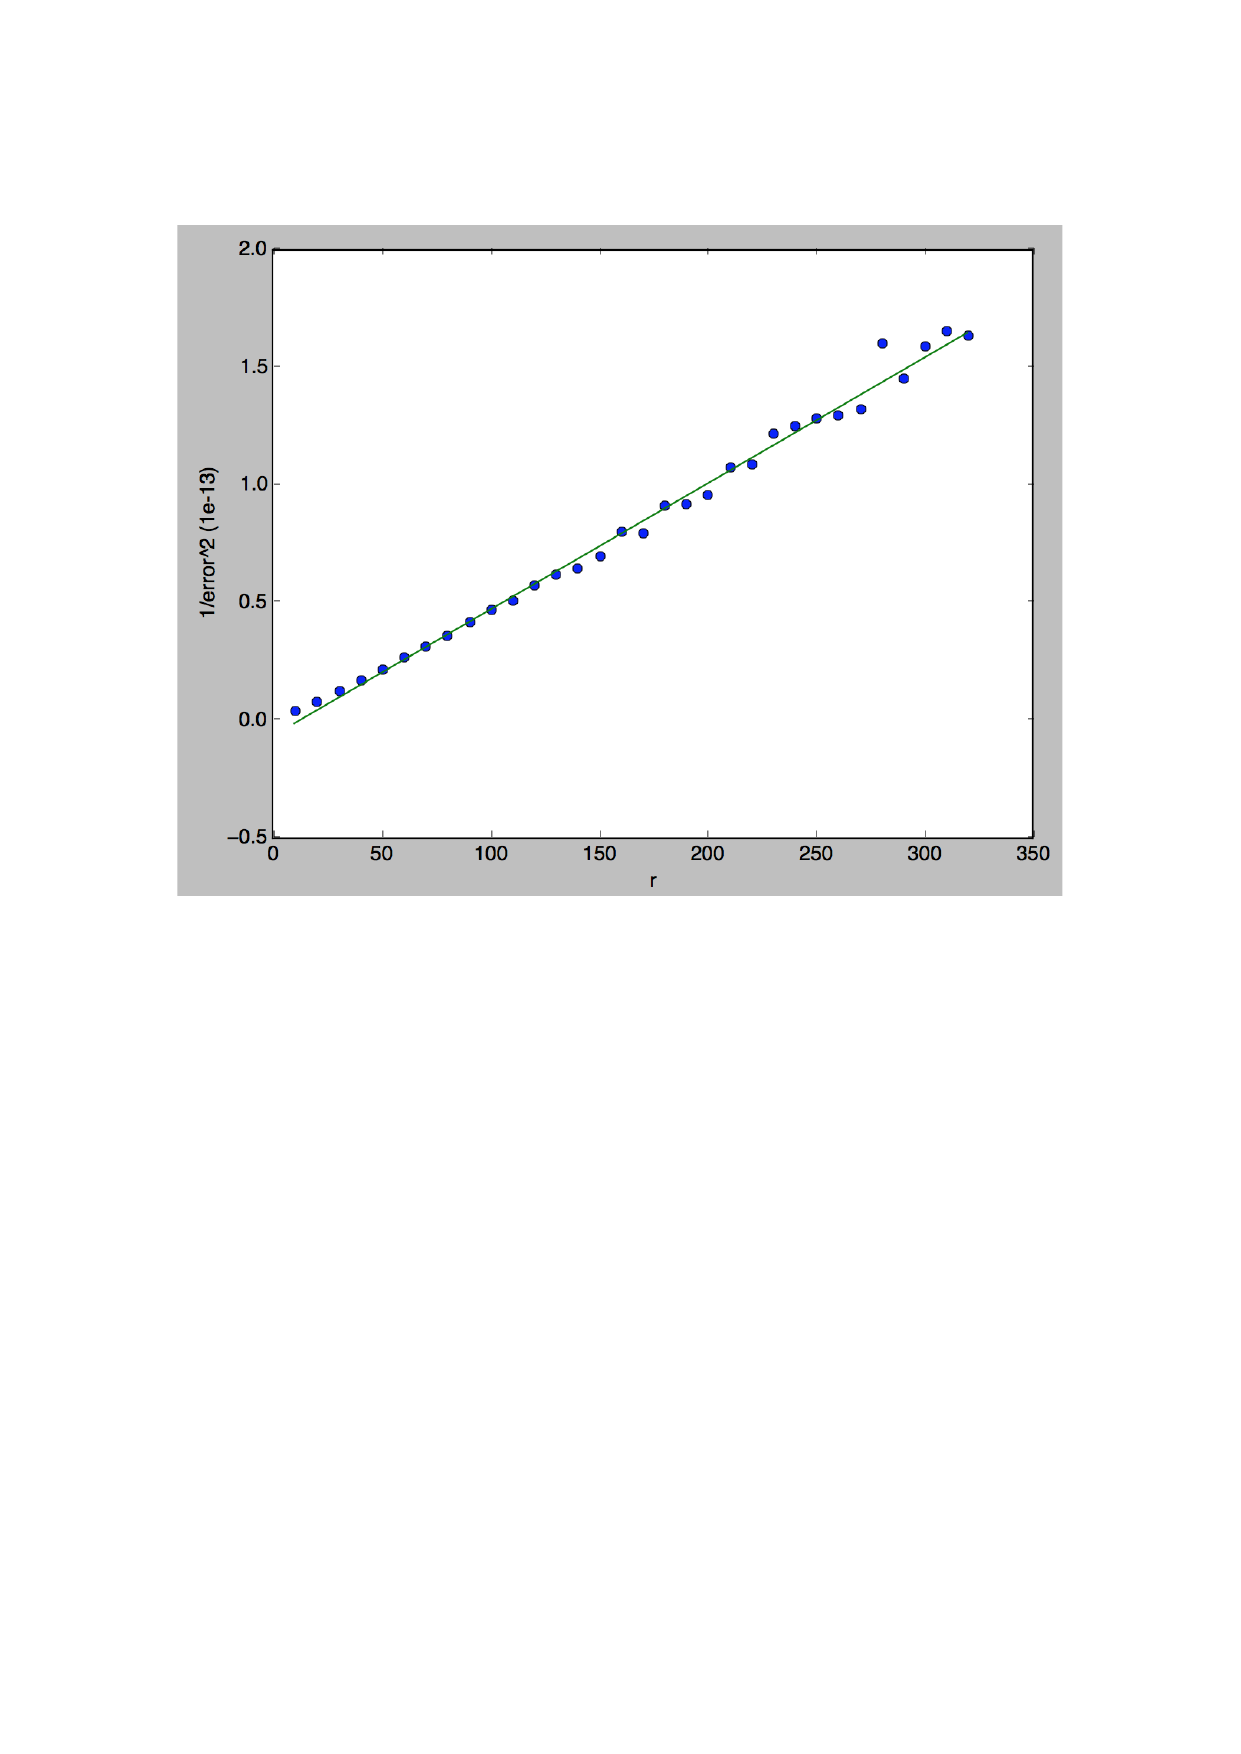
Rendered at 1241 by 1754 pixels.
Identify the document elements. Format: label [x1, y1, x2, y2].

picture [177, 225, 1063, 896]
